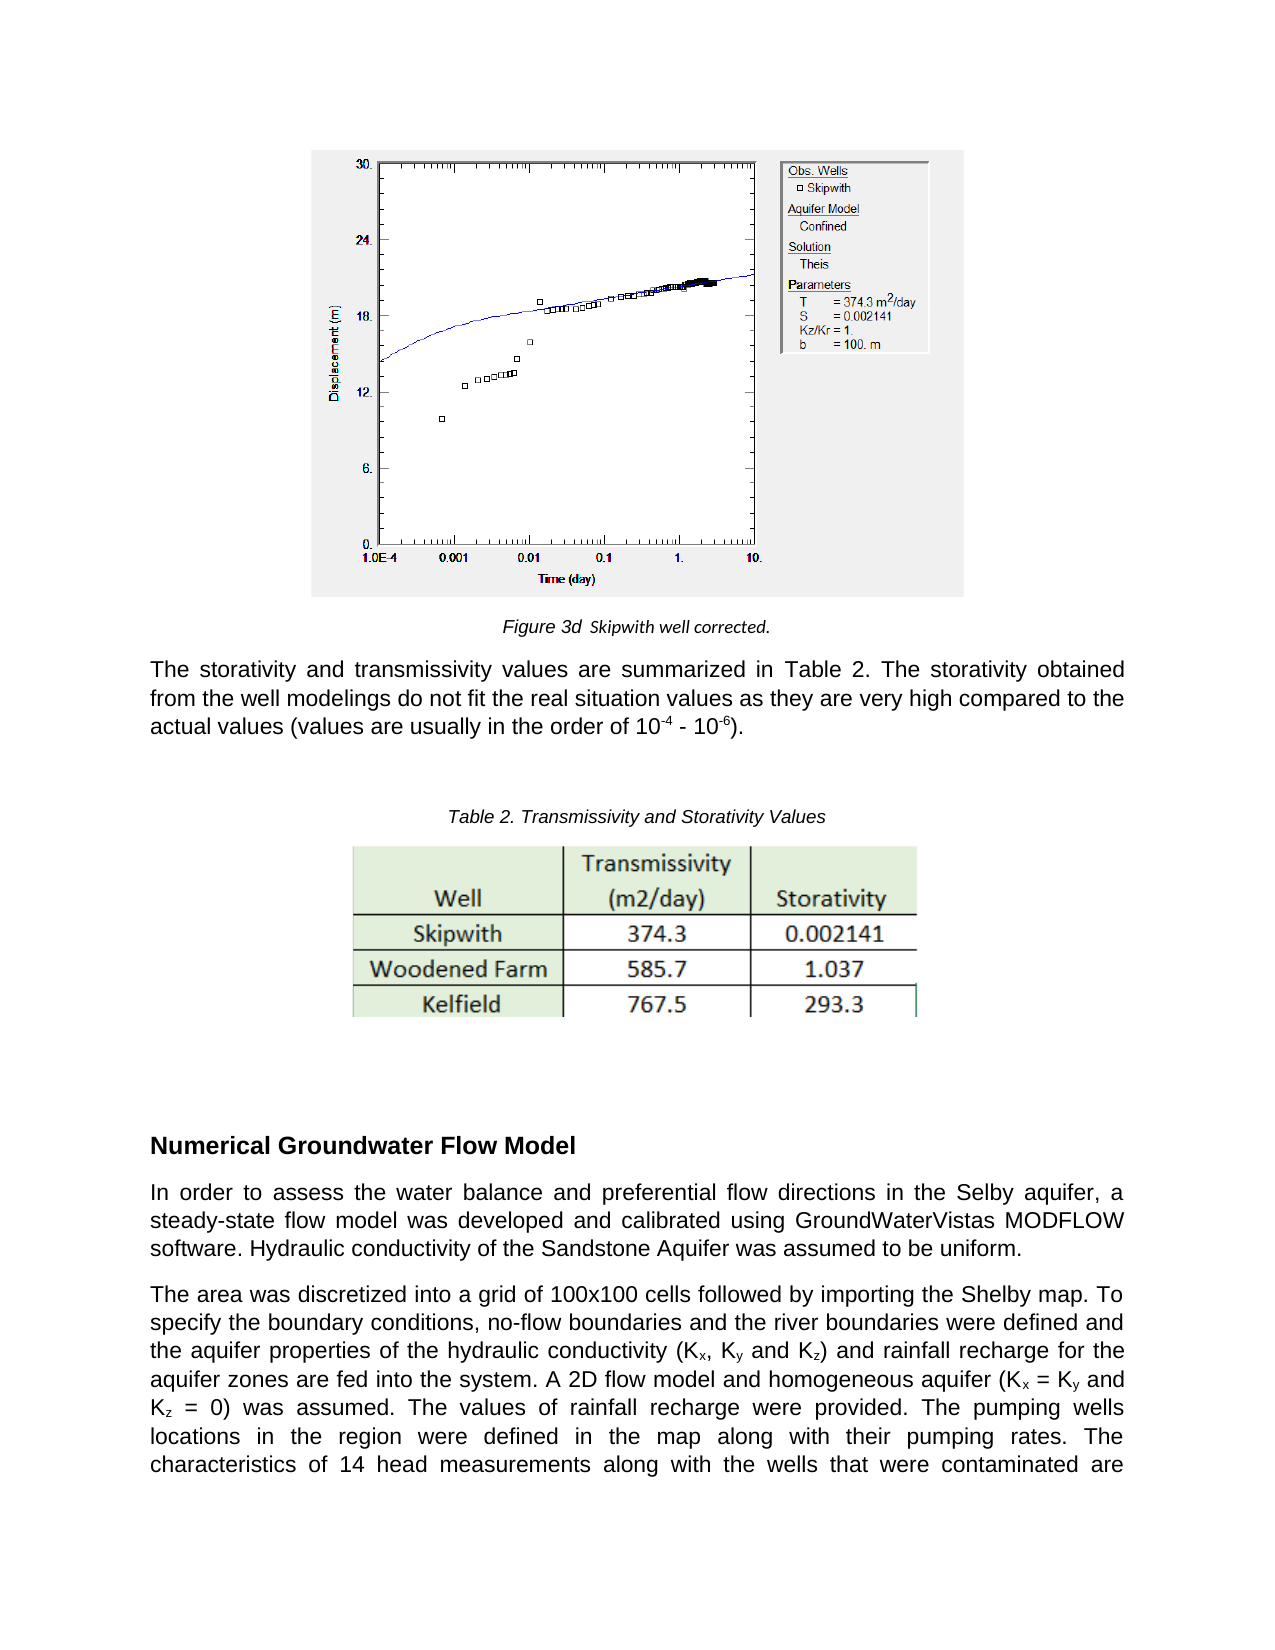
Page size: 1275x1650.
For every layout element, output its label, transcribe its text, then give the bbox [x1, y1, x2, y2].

text In order to assess the water balance and preferential flow directions in the Selby aquifer, a steady-state flow model was developed and calibrated using GroundWaterVistas MODFLOW software. Hydraulic conductivity of the Sandstone Aquifer was assumed to be uniform. [150, 1178, 1125, 1262]
text Table 2. Transmissivity and Storativity Values [150, 806, 1125, 827]
picture [352, 845, 923, 1017]
picture [311, 150, 964, 597]
text Figure 3d Skipwith well corrected. [150, 615, 1125, 638]
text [150, 1281, 1125, 1477]
text The storativity and transmissivity values are summarized in Table 2. The storativity obtained from the well modelings do not fit the real situation values as they are very high compared to the actual values (values are usually in the order of 10-4 - 10-6). [150, 656, 1125, 739]
subtitle Numerical Groundwater Flow Model [150, 1131, 1125, 1159]
